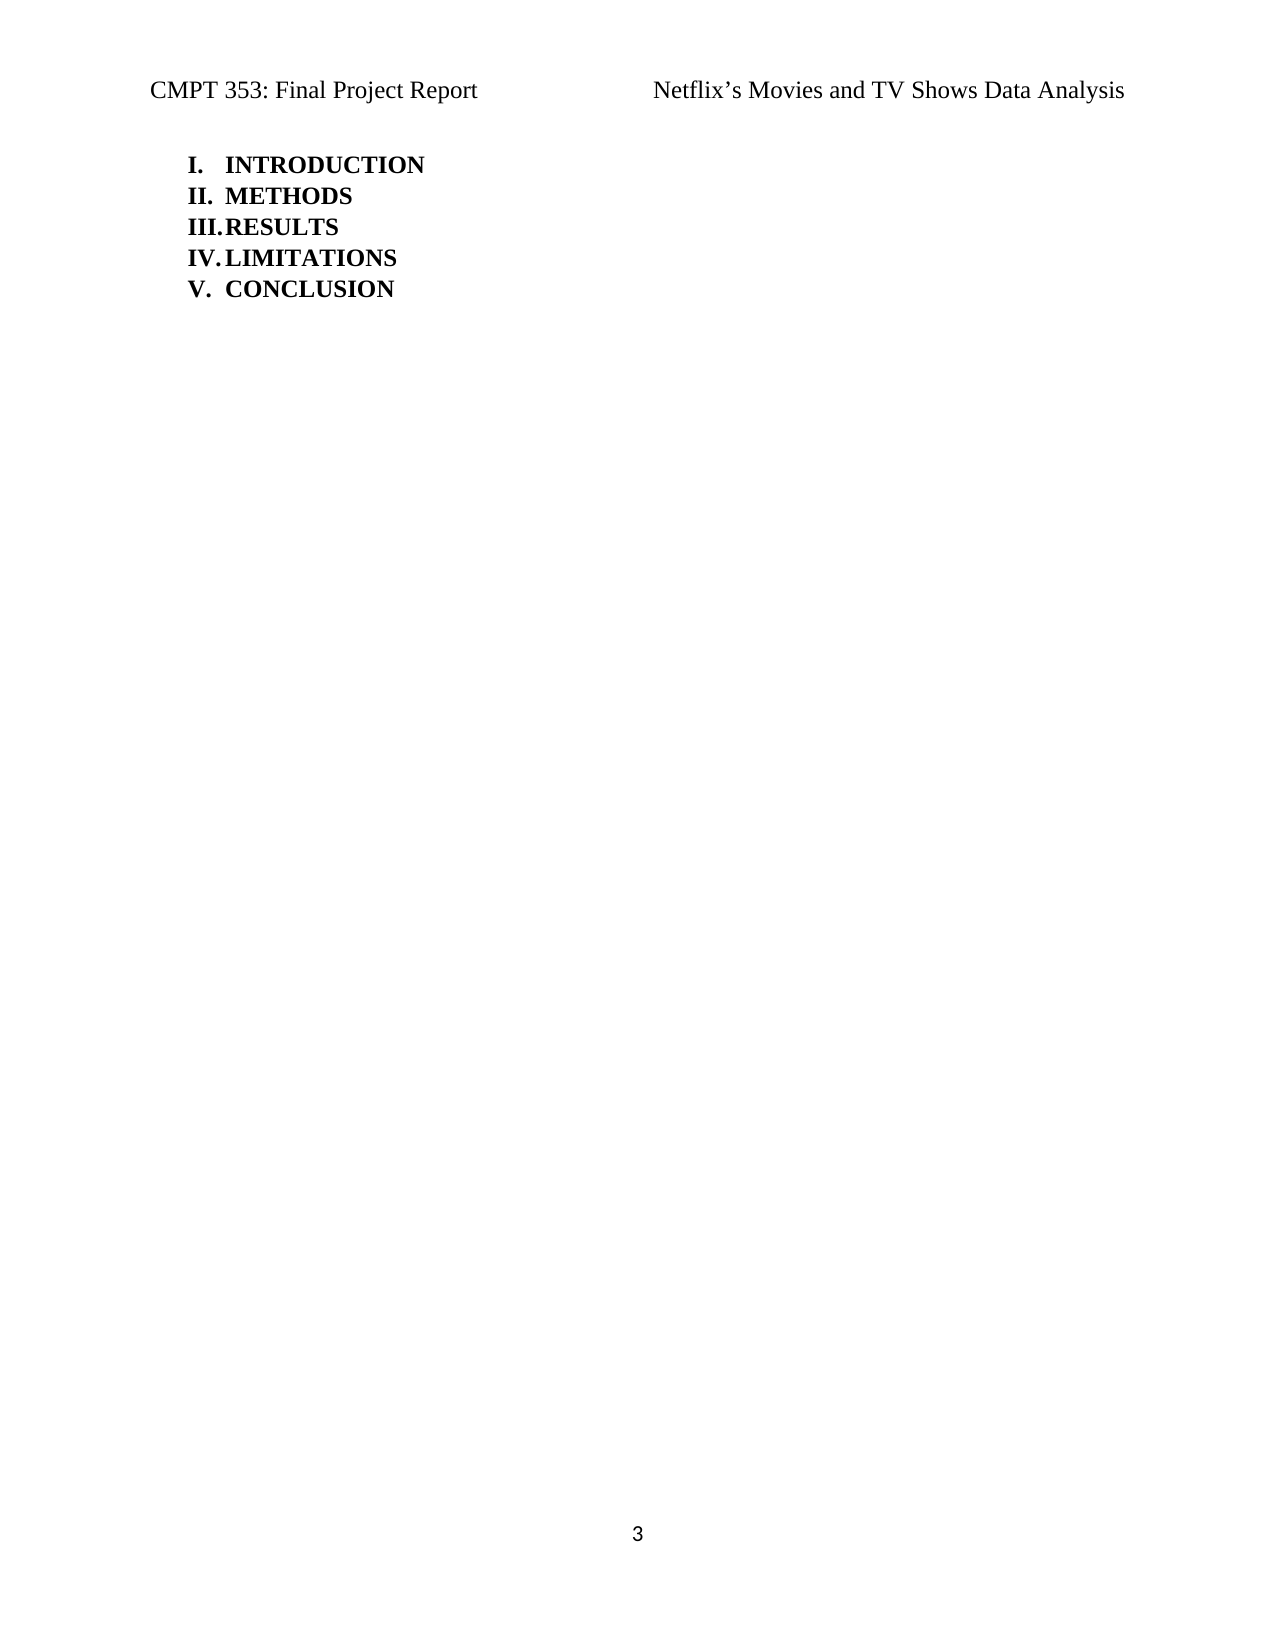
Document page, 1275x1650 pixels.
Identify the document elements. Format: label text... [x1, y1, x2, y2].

list LIMITATIONS [187, 243, 1125, 272]
list RESULTS [187, 212, 1125, 241]
list CONCLUSION [187, 274, 1125, 303]
list INTRODUCTION [187, 150, 1125, 179]
list METHODS [187, 181, 1125, 210]
